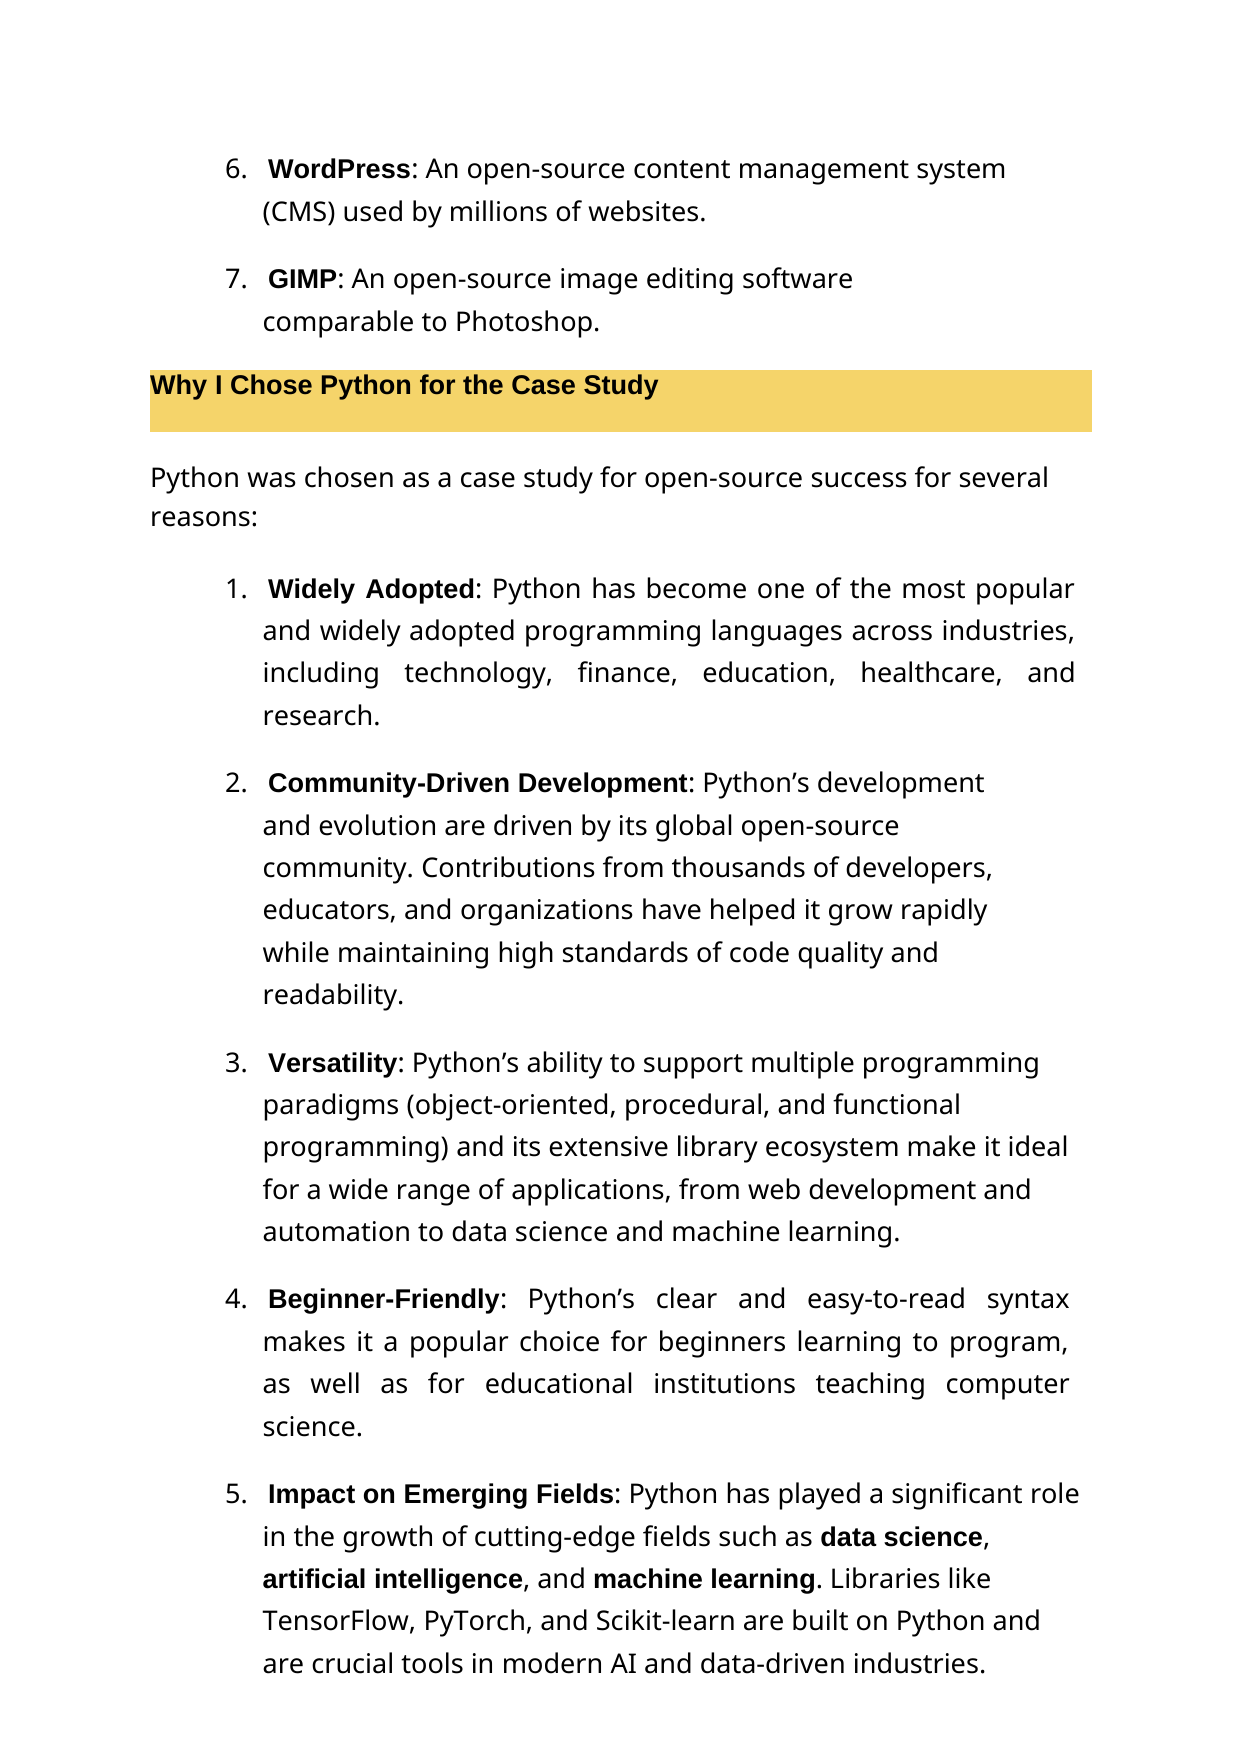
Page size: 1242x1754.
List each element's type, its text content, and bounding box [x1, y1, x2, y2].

list Community-Driven Development: Python’s development and evolution are driven by its global open-source community. Contributions from thousands of developers, educators, and organizations have helped it grow rapidly while maintaining high standards of code quality and readability. [225, 764, 1027, 1012]
list Versatility: Python’s ability to support multiple programming paradigms (object-oriented, procedural, and functional programming) and its extensive library ecosystem make it ideal for a wide range of applications, from web development and automation to data science and machine learning. [225, 1043, 1087, 1249]
list GIMP: An open-source image editing software comparable to Photoshop. [225, 260, 1001, 339]
list Widely Adopted: Python has become one of the most popular and widely adopted programming languages across industries, including technology, finance, education, healthcare, and research. [225, 569, 1076, 733]
text reasons: [150, 497, 1119, 534]
text Python was chosen as a case study for open-source success for several [150, 465, 1119, 493]
list Impact on Emerging Fields: Python has played a significant role in the growth of cutting-edge fields such as data science, artificial intelligence, and machine learning. Libraries like TensorFlow, PyTorch, and Scikit-learn are built on Python and are crucial tools in modern AI and data-driven industries. [225, 1474, 1084, 1681]
list WordPress: An open-source content management system (CMS) used by millions of websites. [225, 150, 1058, 229]
list Beginner-Friendly: Python’s clear and easy-to-read syntax makes it a popular choice for beginners learning to program, as well as for educational institutions teaching computer science. [225, 1280, 1069, 1444]
